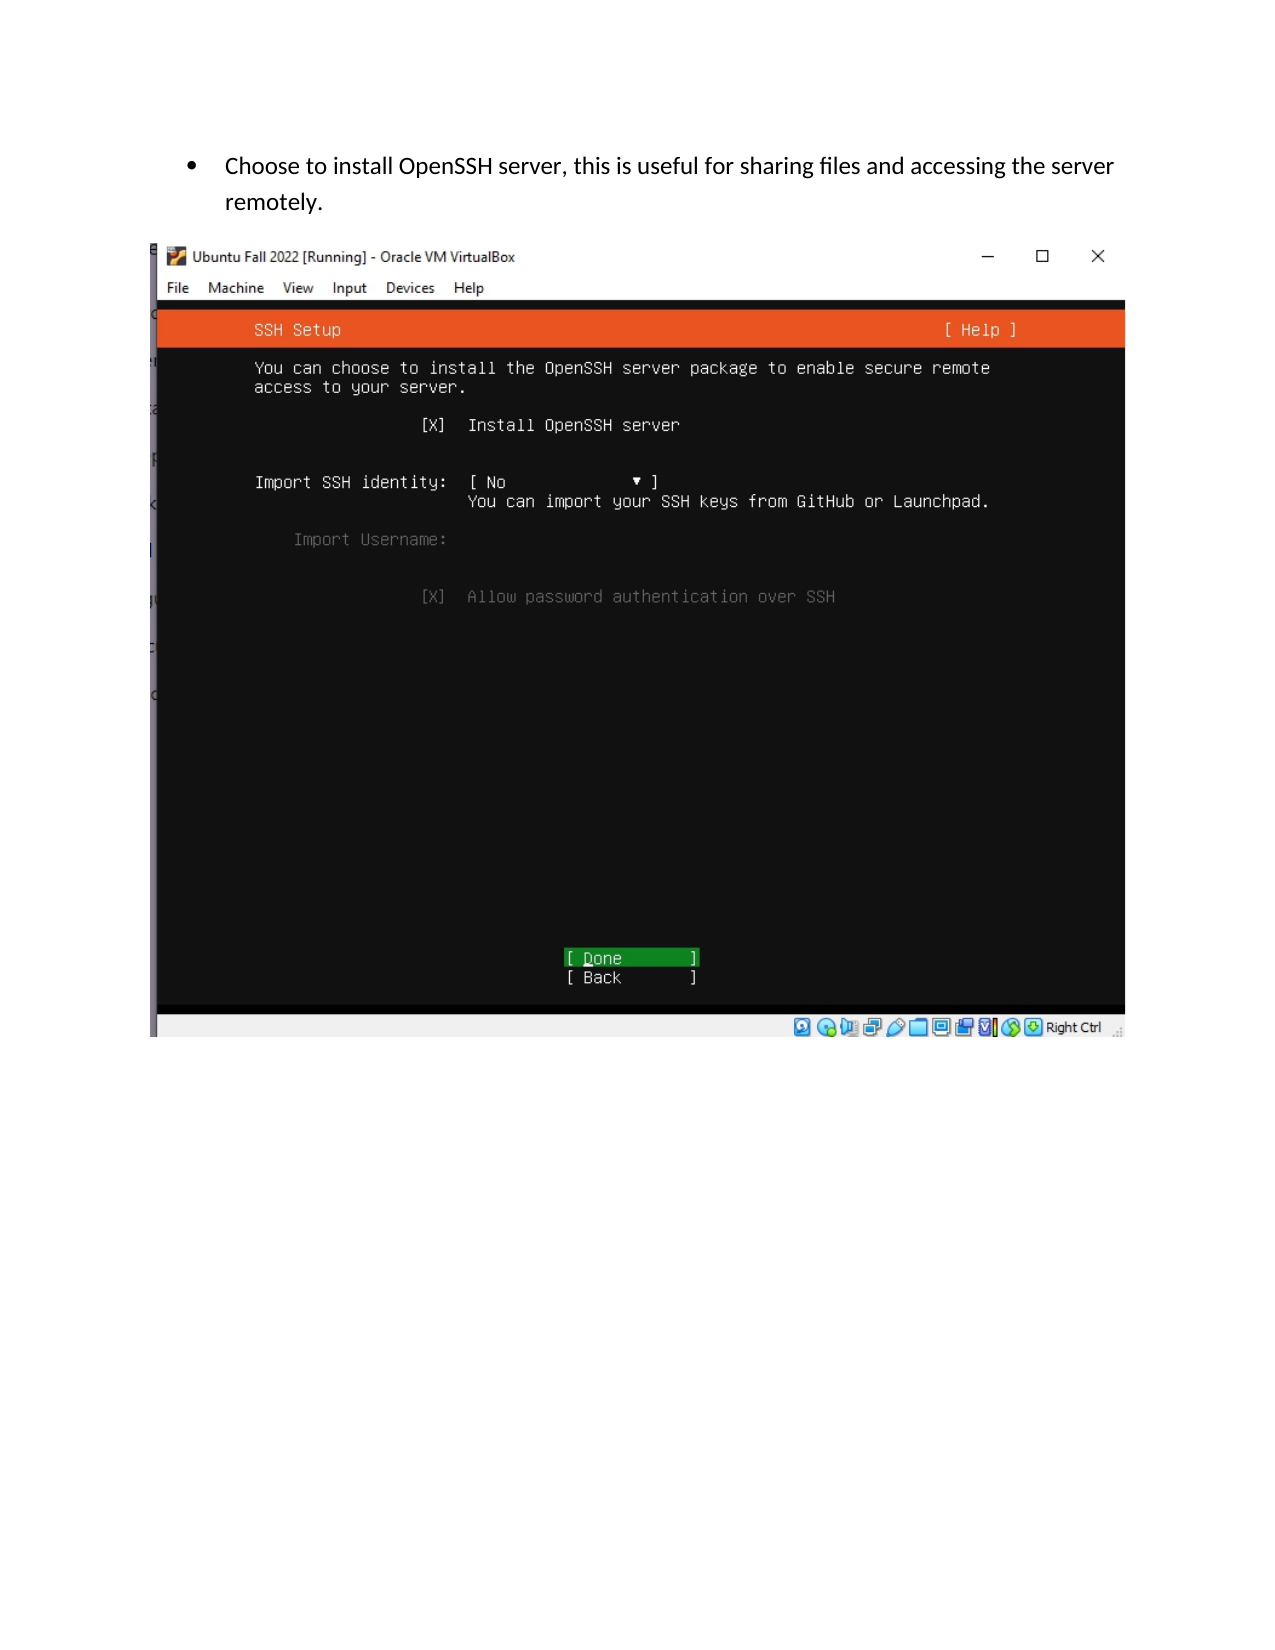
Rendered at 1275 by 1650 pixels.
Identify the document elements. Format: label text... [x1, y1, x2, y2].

list Choose to install OpenSSH server, this is useful for sharing files and accessing the server remotely. [187, 150, 1125, 217]
picture [150, 243, 1125, 1037]
